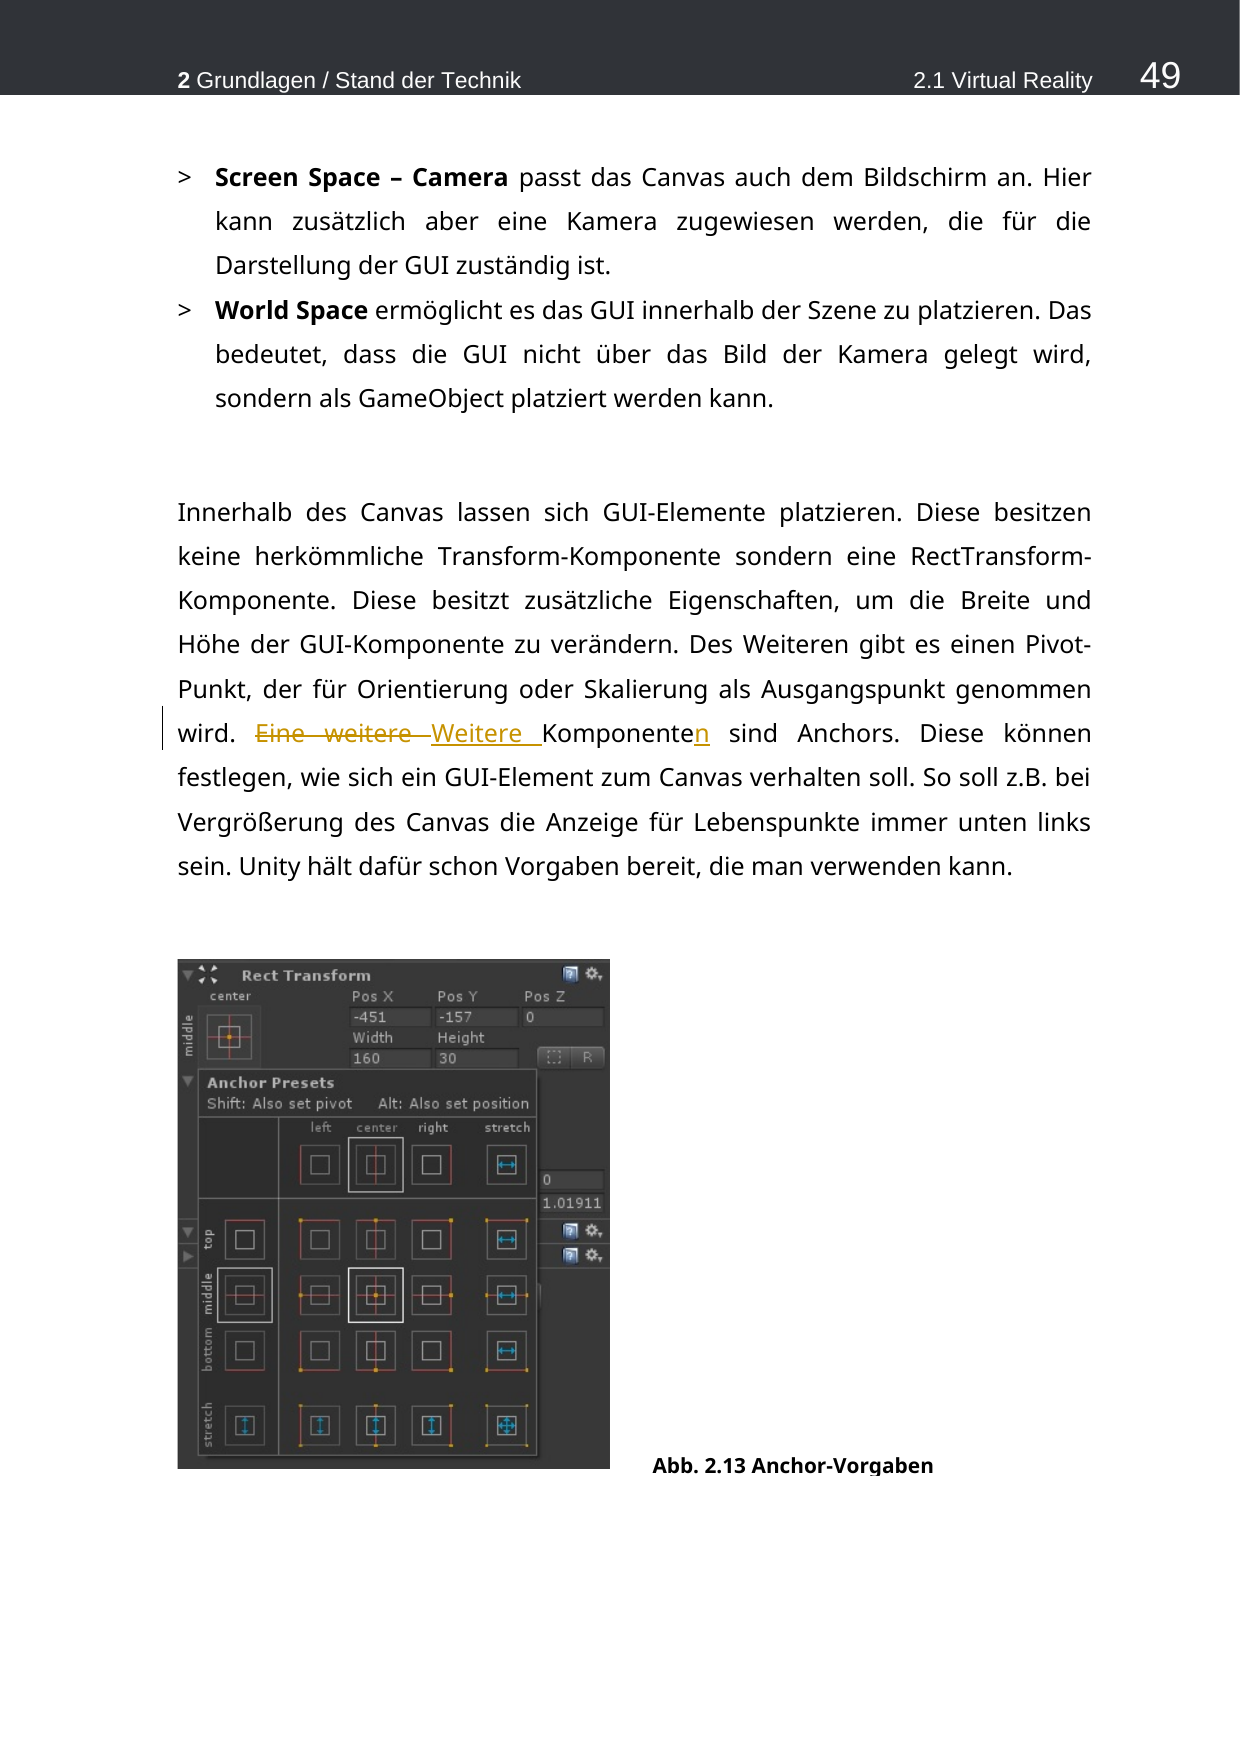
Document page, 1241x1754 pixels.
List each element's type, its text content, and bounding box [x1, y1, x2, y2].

list World Space ermöglicht es das GUI innerhalb der Szene zu platzieren. Das bedeutet, dass die GUI nicht über das Bild der Kamera gelegt wird, sondern als GameObject platziert werden kann. [177, 292, 1092, 415]
list Screen Space – Camera passt das Canvas auch dem Bildschirm an. Hier kann zusätzlich aber eine Kamera zugewiesen werden, die für die Darstellung der GUI zuständig ist. [177, 159, 1092, 282]
picture [177, 959, 610, 1469]
text Innerhalb des Canvas lassen sich GUI-Elemente platzieren. Diese besitzen keine herkömmliche Transform-Komponente sondern eine RectTransform-Komponente. Diese besitzt zusätzliche Eigenschaften, um die Breite und Höhe der GUI-Komponente zu verändern. Des Weiteren gibt es einen Pivot-Punkt, der für Orientierung oder Skalierung als Ausgangspunkt genommen wird. Komponente sind Anchors. Diese können festlegen, wie sich ein GUI-Element zum Canvas verhalten soll. So soll z.B. bei Vergrößerung des Canvas die Anzeige für Lebenspunkte immer unten links sein. Unity hält dafür schon Vorgaben bereit, die man verwenden kann. [177, 494, 1092, 883]
